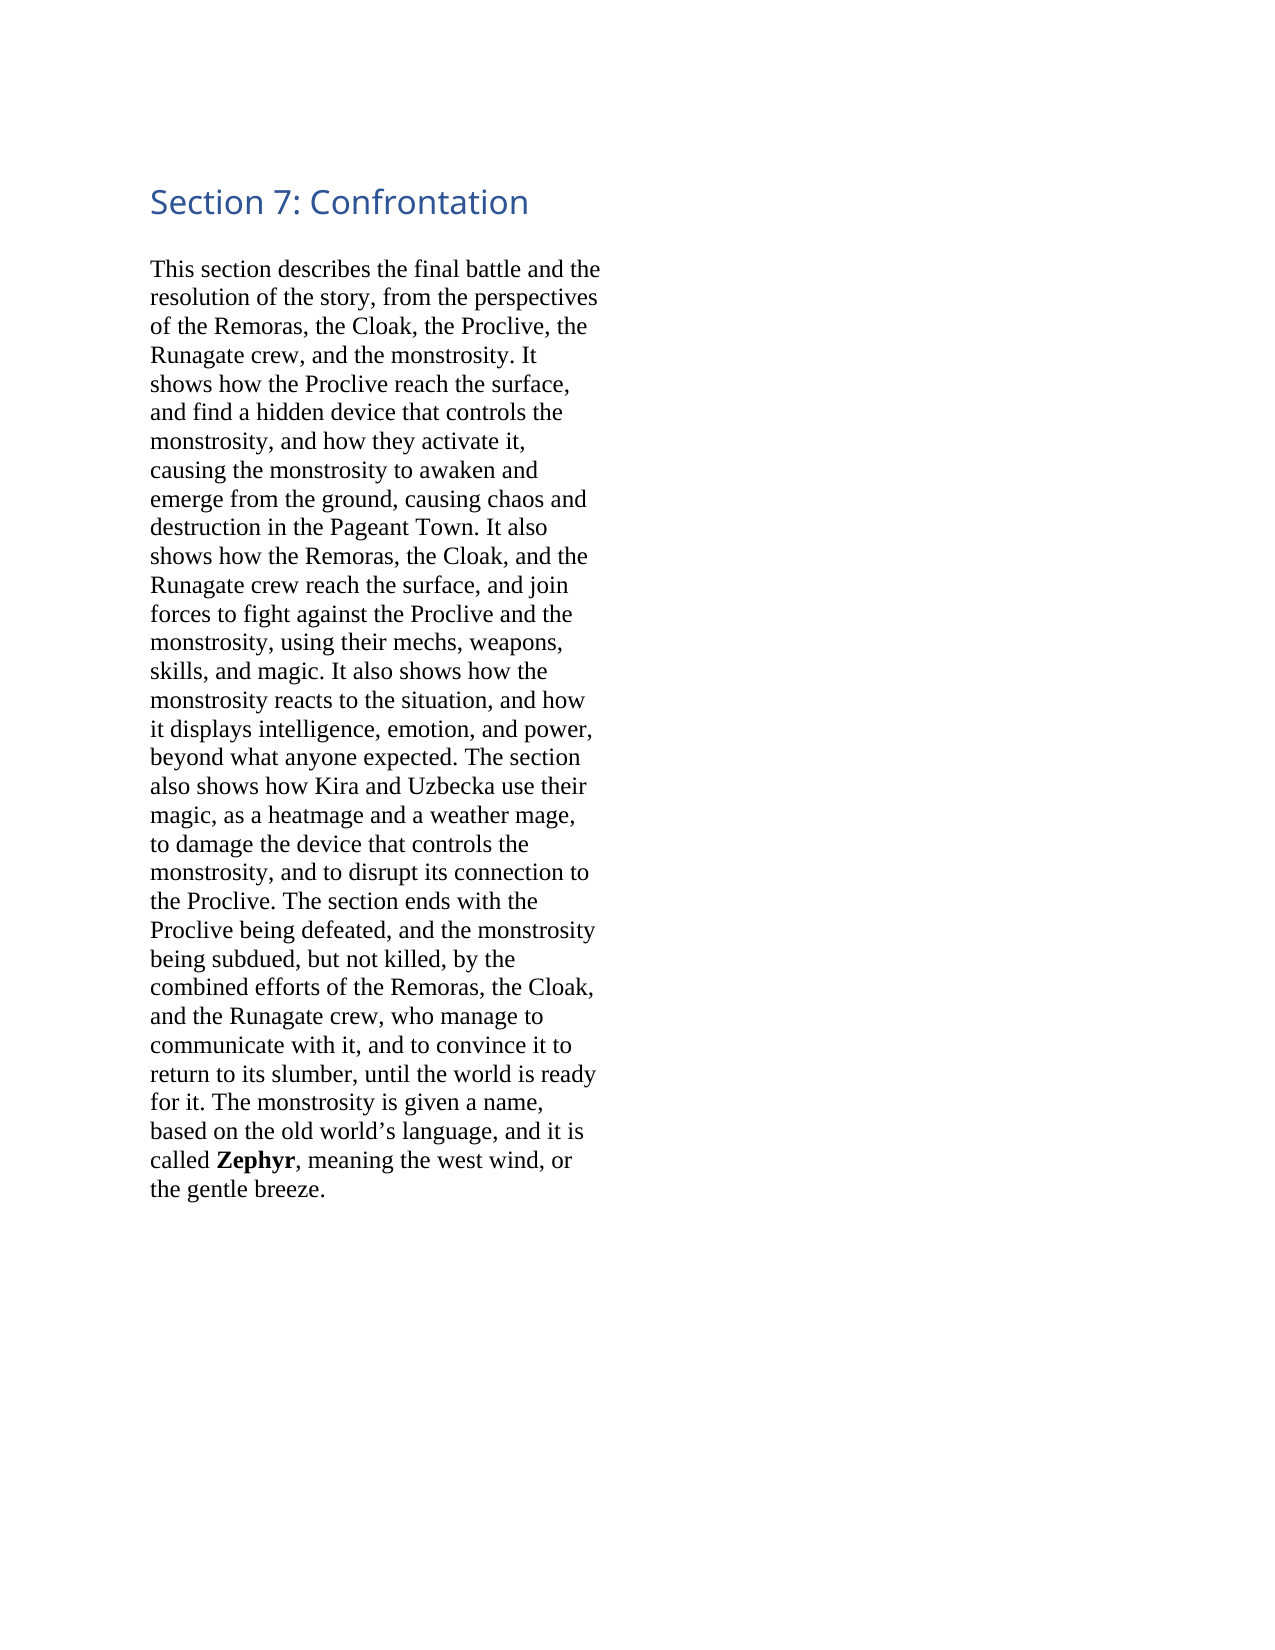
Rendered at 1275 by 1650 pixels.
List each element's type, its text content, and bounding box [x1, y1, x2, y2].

subtitle Section 7: Confrontation [150, 179, 601, 224]
text This section describes the final battle and the resolution of the story, from the perspectives of the Remoras, the Cloak, the Proclive, the Runagate crew, and the monstrosity. It shows how the Proclive reach the surface, and find a hidden device that controls the monstrosity, and how they activate it, causing the monstrosity to awaken and emerge from the ground, causing chaos and destruction in the Pageant Town. It also shows how the Remoras, the Cloak, and the Runagate crew reach the surface, and join forces to fight against the Proclive and the monstrosity, using their mechs, weapons, skills, and magic. It also shows how the monstrosity reacts to the situation, and how it displays intelligence, emotion, and power, beyond what anyone expected. The section also shows how Kira and Uzbecka use their magic, as a heatmage and a weather mage, to damage the device that controls the monstrosity, and to disrupt its connection to the Proclive. The section ends with the Proclive being defeated, and the monstrosity being subdued, but not killed, by the combined efforts of the Remoras, the Cloak, and the Runagate crew, who manage to communicate with it, and to convince it to return to its slumber, until the world is ready for it. The monstrosity is given a name, based on the old world’s language, and it is called Zephyr, meaning the west wind, or the gentle breeze. [150, 254, 601, 1202]
